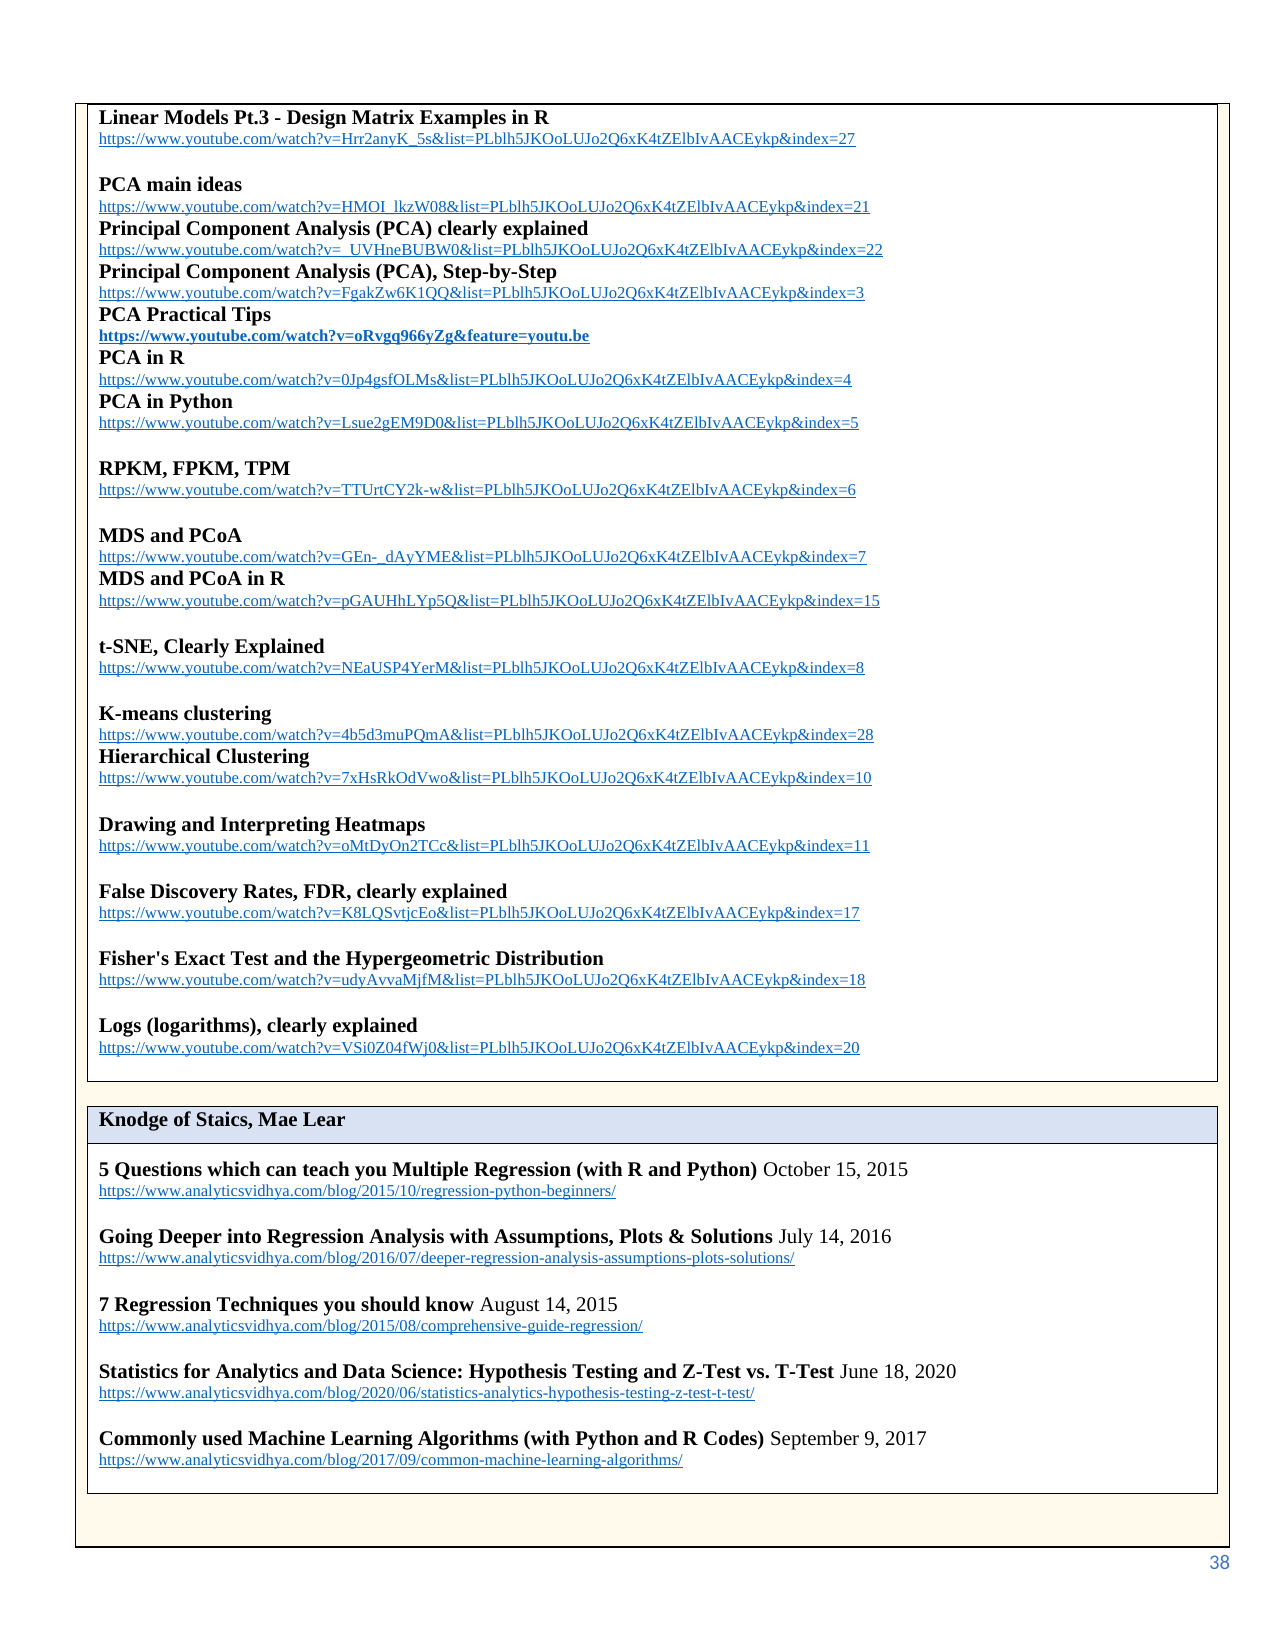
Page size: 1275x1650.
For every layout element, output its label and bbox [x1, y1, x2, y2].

table_cell [76, 104, 1229, 1546]
